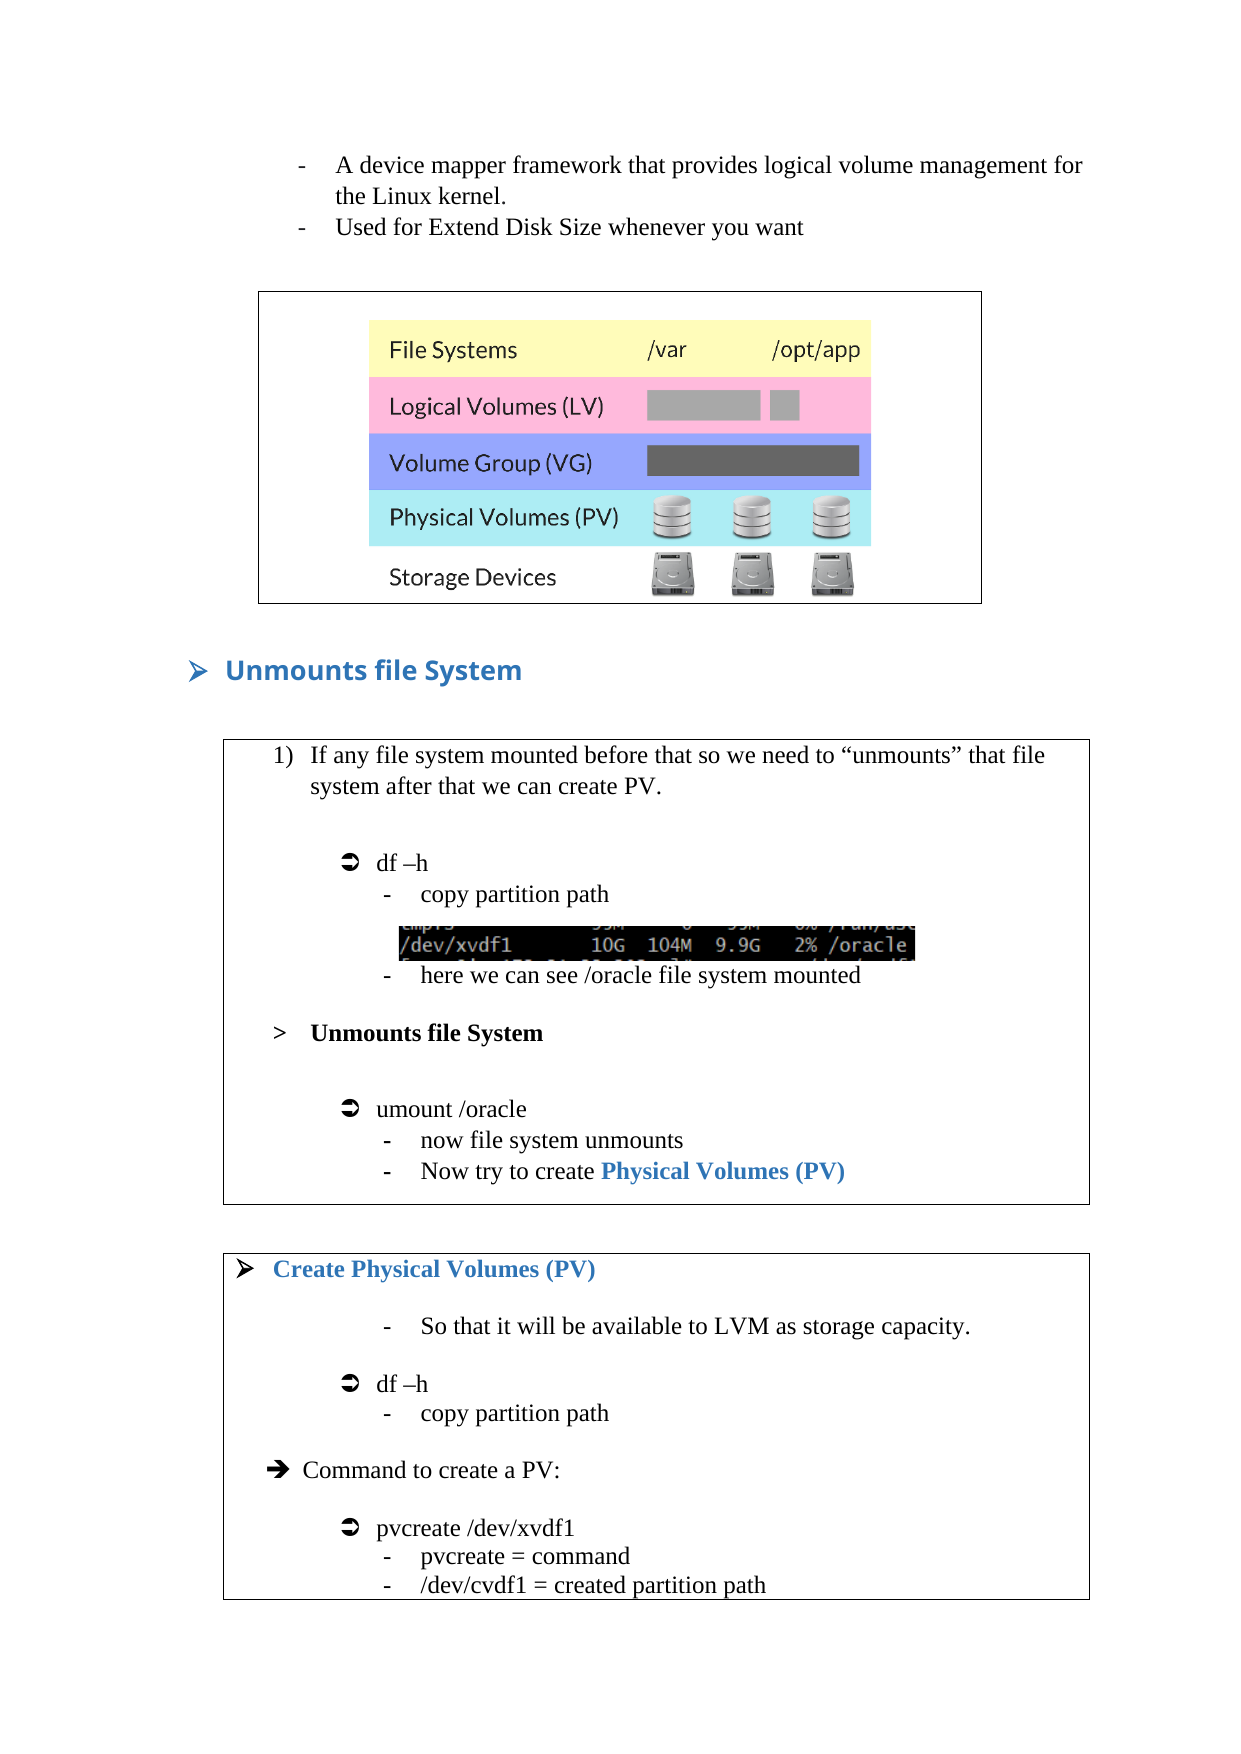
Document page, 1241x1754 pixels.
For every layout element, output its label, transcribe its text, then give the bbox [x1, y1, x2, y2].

table_header If any file system mounted before that so we need to “unmounts” that file system after that we can create PV. df –h copy partition path here we can see /oracle file system mounted Unmounts file System umount /oracle now file system unmounts Now try to create Physical Volumes (PV) [224, 740, 1089, 1204]
picture [398, 926, 916, 961]
list A device mapper framework that provides logical volume management for the Linux kernel. [298, 150, 1090, 210]
subtitle Unmounts file System [187, 652, 1090, 689]
picture [369, 320, 872, 603]
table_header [224, 1254, 1089, 1599]
list Used for Extend Disk Size whenever you want [298, 212, 1090, 241]
table_header [259, 292, 981, 603]
